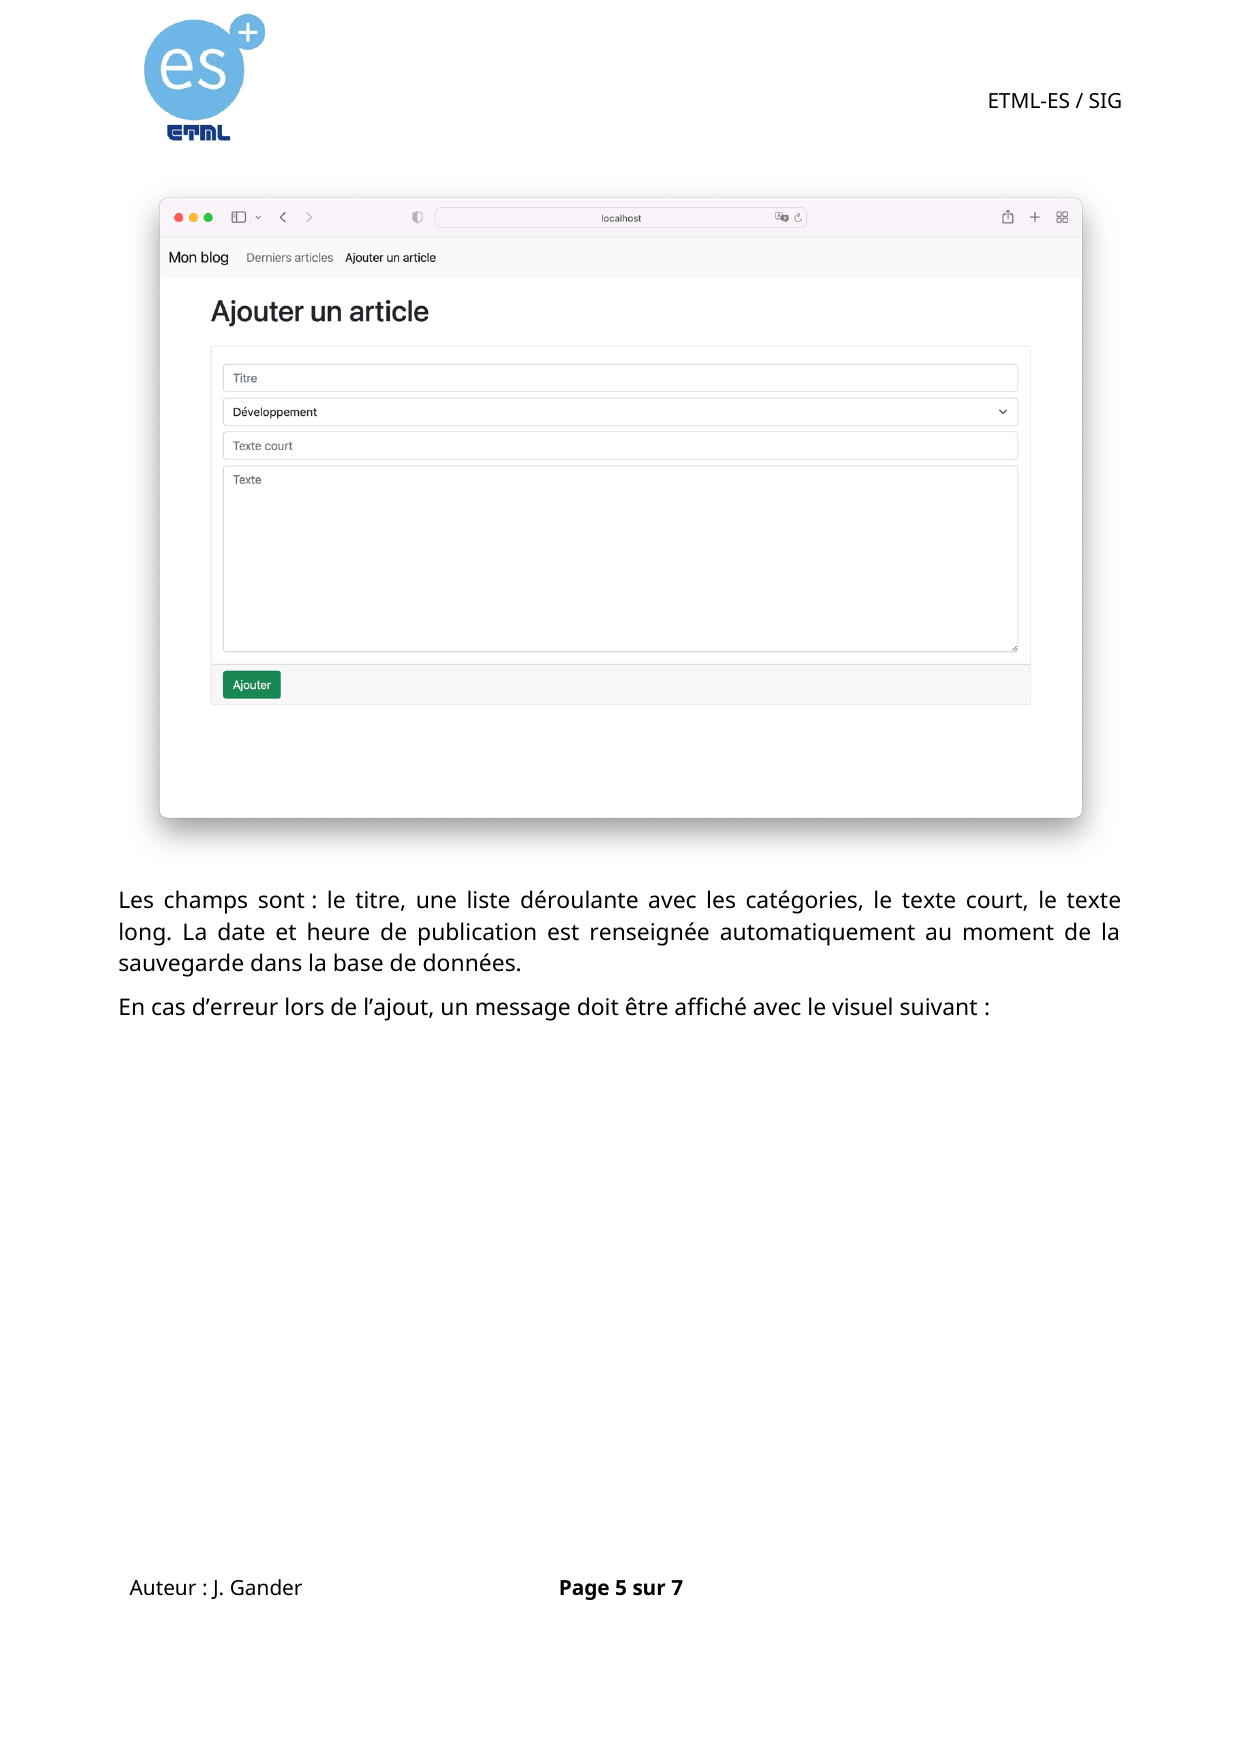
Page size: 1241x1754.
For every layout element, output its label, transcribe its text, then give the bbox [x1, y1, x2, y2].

text Les champs sont : le titre, une liste déroulante avec les catégories, le texte court, le texte long. La date et heure de publication est renseignée automatiquement au moment de la sauvegarde dans la base de données. [118, 884, 1122, 978]
picture [129, 1, 280, 152]
picture [118, 171, 1123, 872]
text En cas d’erreur lors de l’ajout, un message doit être affiché avec le visuel suivant : [118, 990, 1122, 1022]
